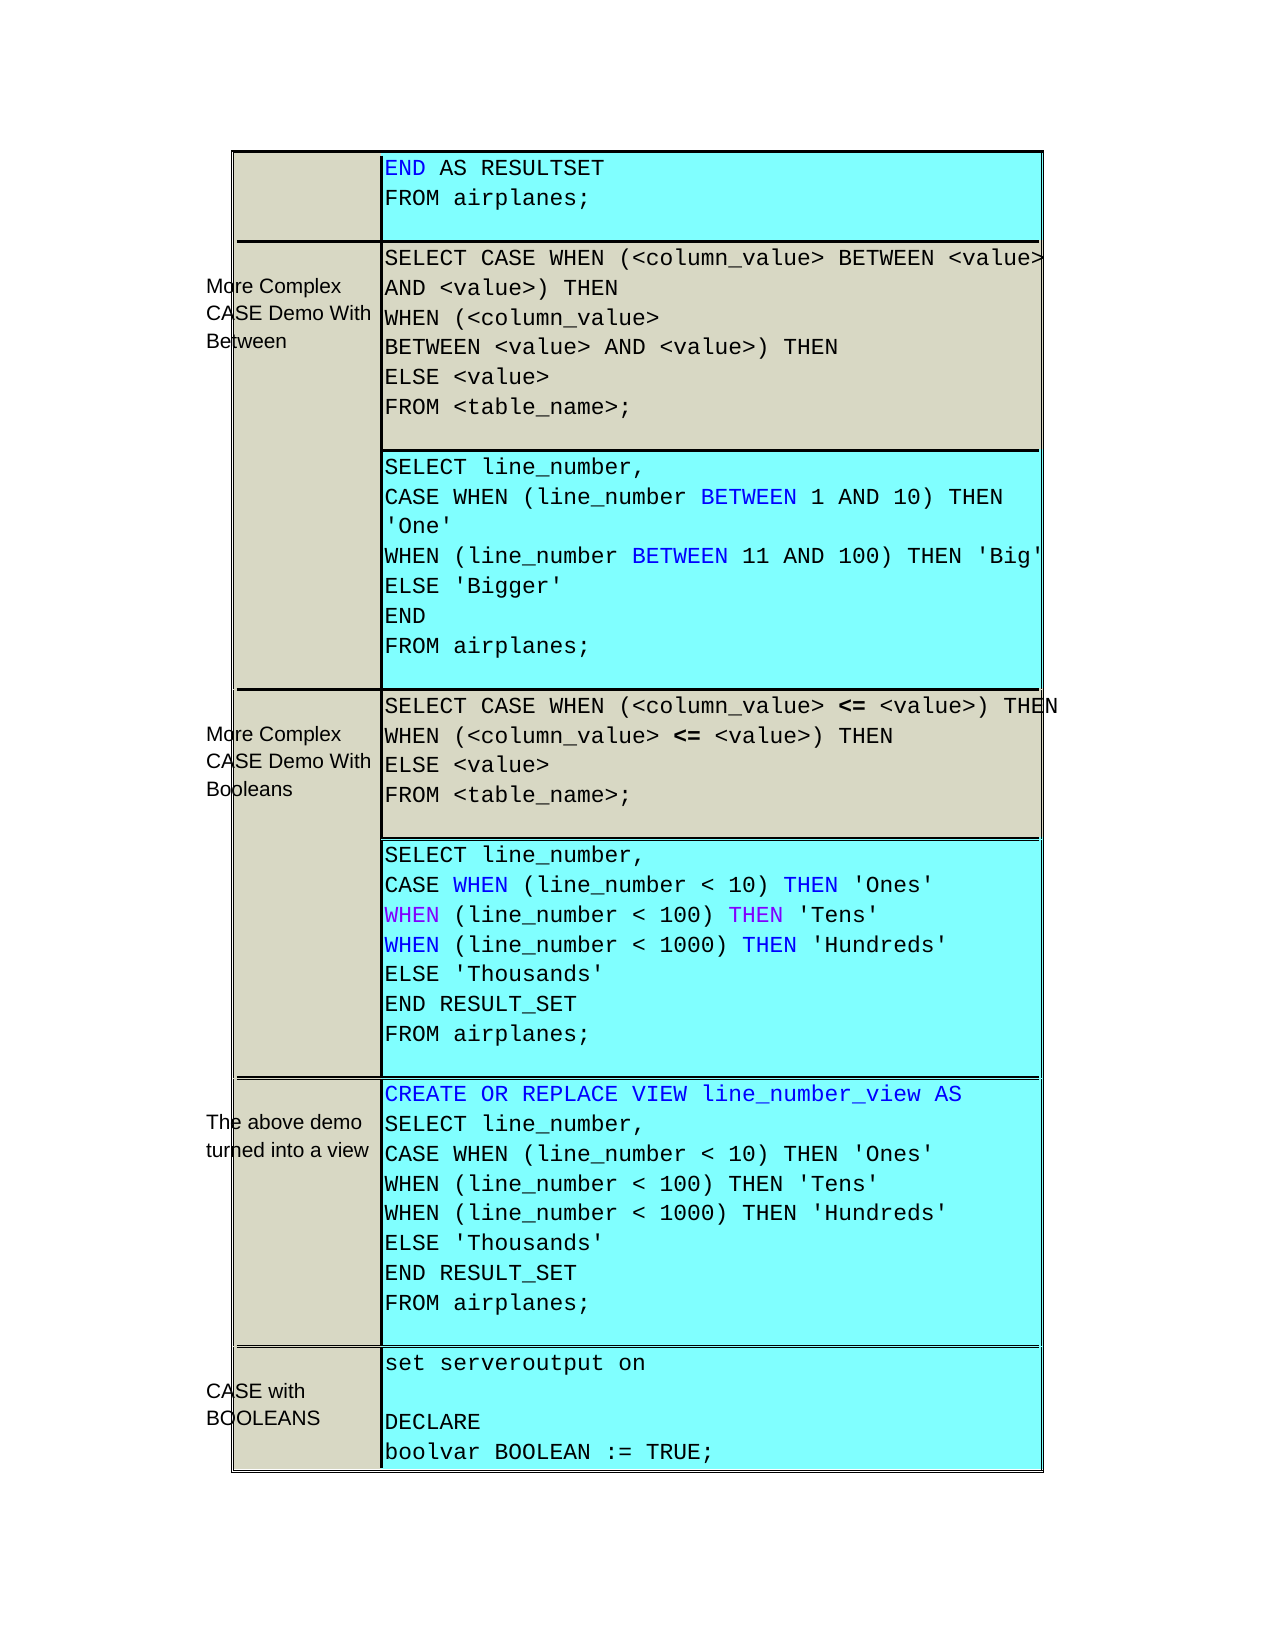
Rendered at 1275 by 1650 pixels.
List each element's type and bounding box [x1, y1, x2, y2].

table_header [188, 150, 231, 1473]
table_header [1044, 150, 1087, 1473]
